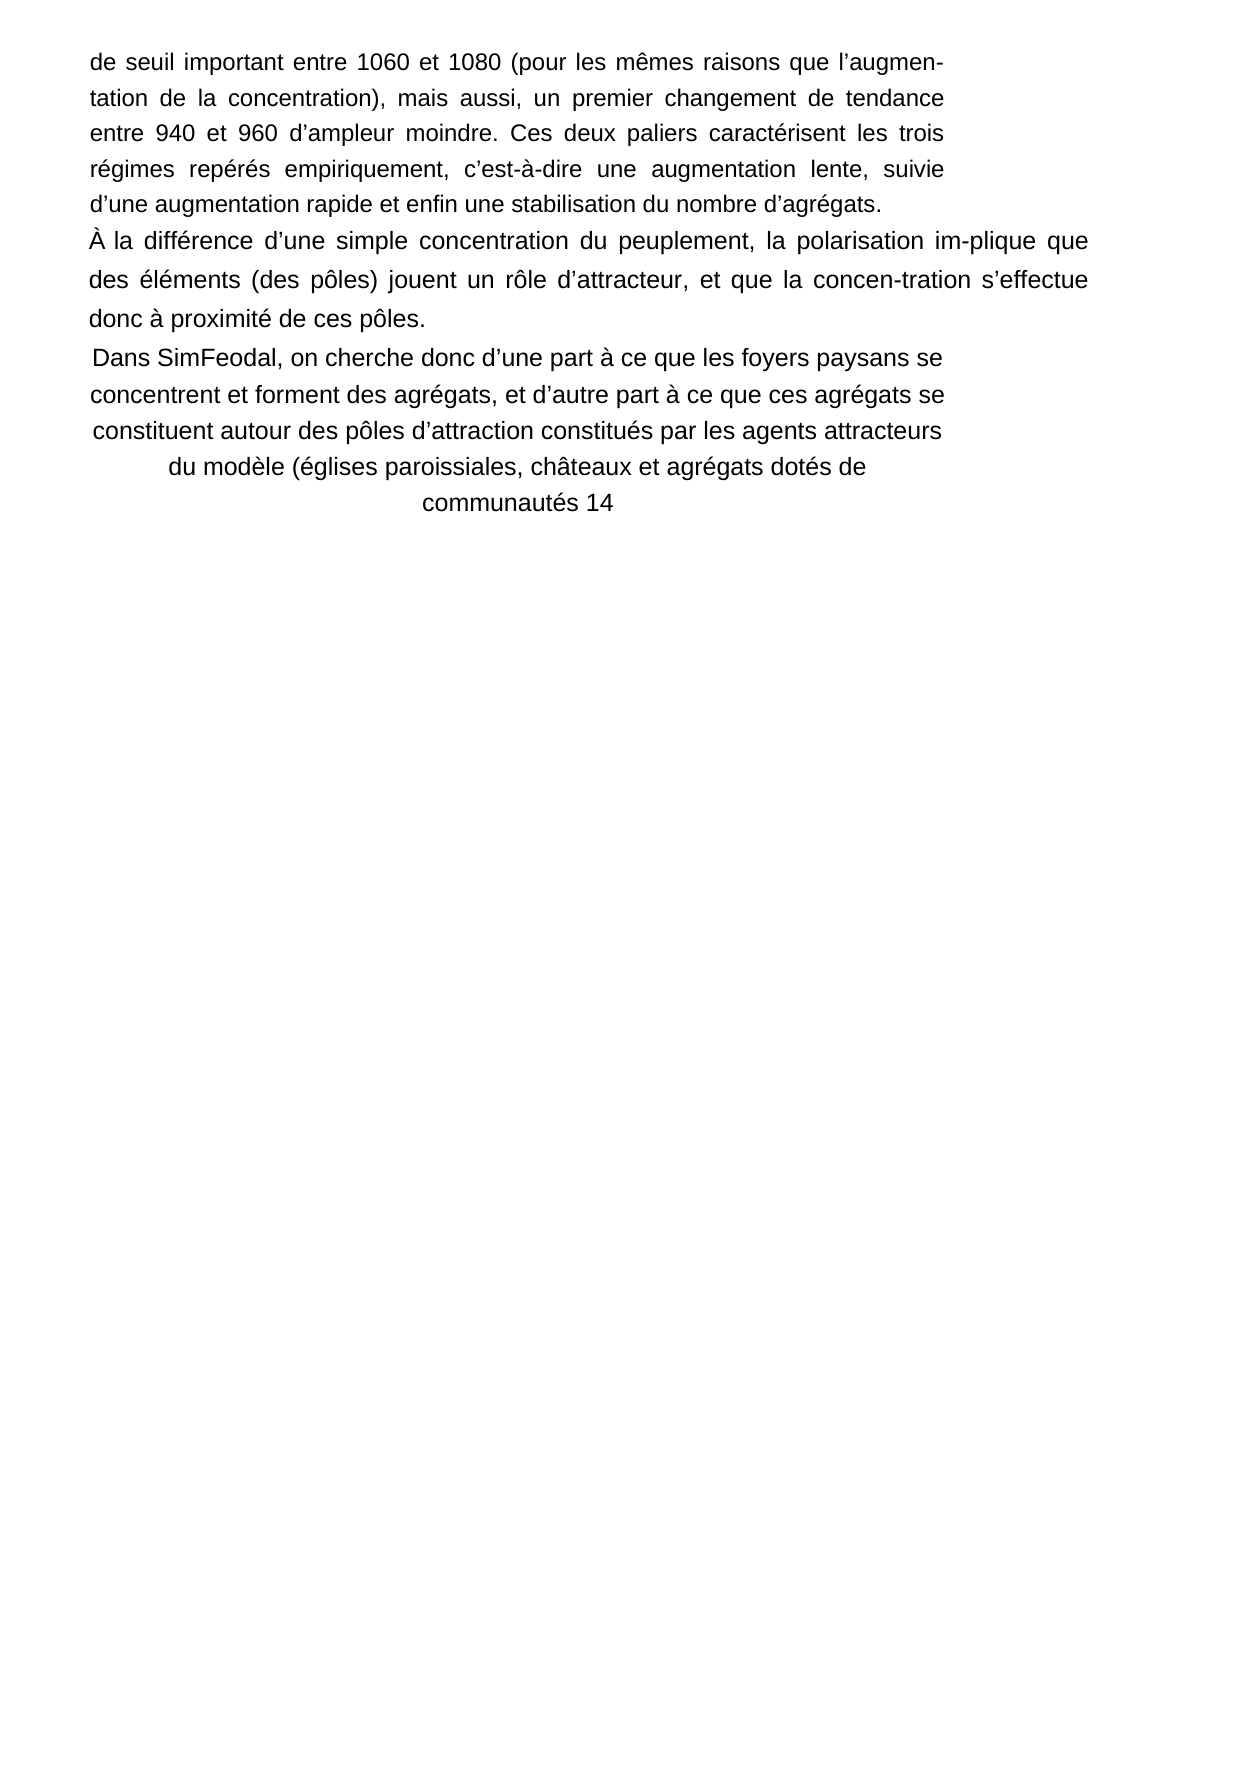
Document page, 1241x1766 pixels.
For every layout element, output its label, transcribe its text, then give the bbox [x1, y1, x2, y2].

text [89, 48, 946, 218]
text Dans SimFeodal, on cherche donc d’une part à ce que les foyers paysans se concentrent et forment des agrégats, et d’autre part à ce que ces agrégats se constituent autour des pôles d’attraction constitués par les agents attracteurs du modèle (églises paroissiales, châteaux et agrégats dotés de communautés 14 [88, 343, 947, 517]
list la différence d’une simple concentration du peuplement, la polarisation im-plique que des éléments (des pôles) jouent un rôle d’attracteur, et que la concen-tration s’effectue donc à proximité de ces pôles. [88, 226, 1090, 333]
